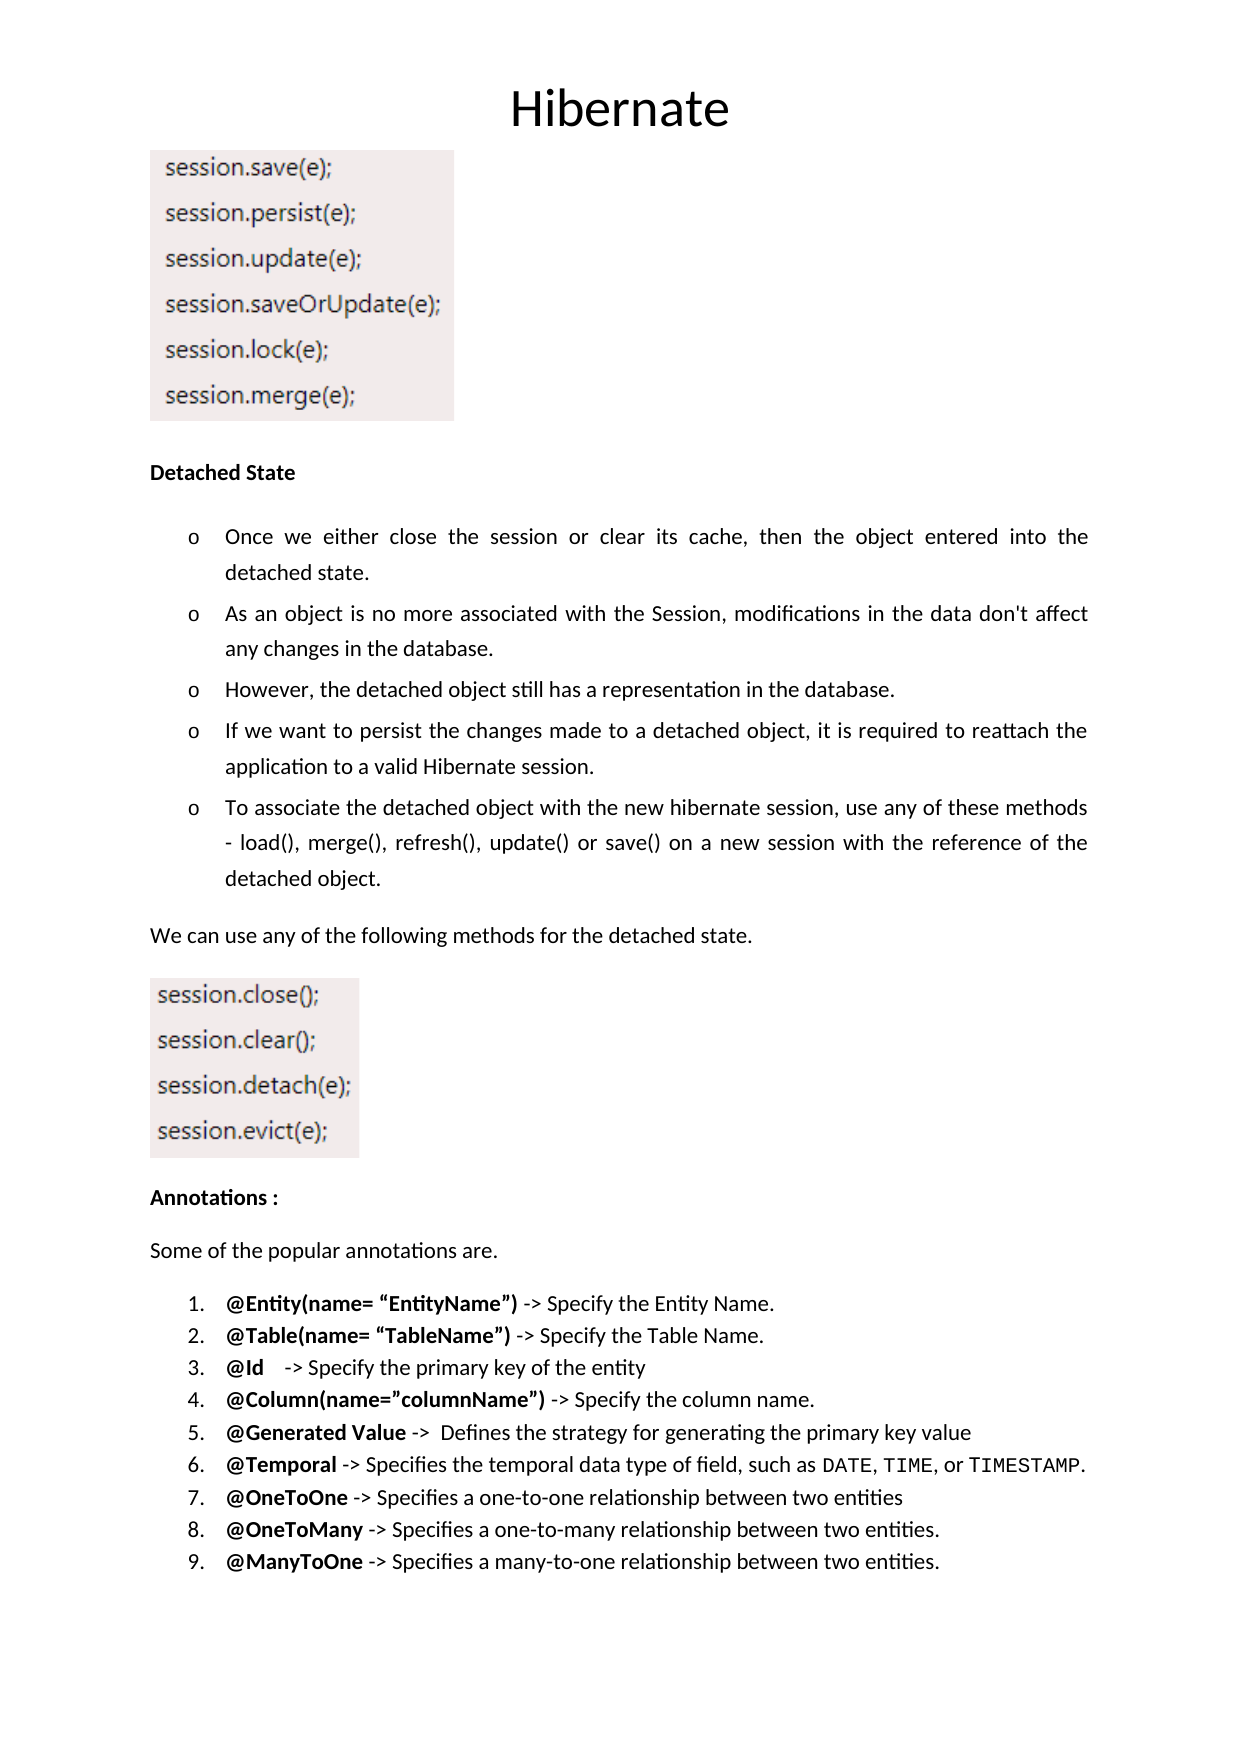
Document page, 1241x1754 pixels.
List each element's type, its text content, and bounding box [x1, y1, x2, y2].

list @Column(name=”columnName”) -> Specify the column name. [187, 1386, 1090, 1414]
list @OneToMany -> Specifies a one-to-many relationship between two entities. [187, 1515, 1090, 1543]
list @Temporal -> Specifies the temporal data type of field, such as DATE, TIME, or TIMESTAMP. [187, 1450, 1090, 1478]
list @Table(name= “TableName”) -> Specify the Table Name. [187, 1321, 1090, 1349]
list @Generated Value -> Defines the strategy for generating the primary key value [187, 1418, 1090, 1446]
list @ManyToOne -> Specifies a many-to-one relationship between two entities. [187, 1547, 1090, 1575]
text We can use any of the following methods for the detached state. [150, 921, 1090, 949]
list @Id -> Specify the primary key of the entity [187, 1353, 1090, 1381]
list However, the detached object still has a representation in the database. [187, 668, 1090, 704]
text Detached State [150, 454, 1090, 486]
list As an object is no more associated with the Session, modifications in the data don't affect any changes in the database. [187, 592, 1090, 663]
list @Entity(name= “EntityName”) -> Specify the Entity Name. [187, 1289, 1090, 1317]
text Annotations : [150, 1183, 1090, 1211]
list If we want to persist the changes made to a detached object, it is required to reattach the application to a valid Hibernate session. [187, 709, 1090, 780]
list @OneToOne -> Specifies a one-to-one relationship between two entities [187, 1483, 1090, 1511]
picture [150, 150, 455, 421]
list To associate the detached object with the new hibernate session, use any of these methods - load(), merge(), refresh(), update() or save() on a new session with the reference of the detached object. [187, 786, 1090, 892]
picture [150, 978, 360, 1158]
text Some of the popular annotations are. [150, 1236, 1090, 1264]
list Once we either close the session or clear its cache, then the object entered into the detached state. [187, 515, 1090, 586]
